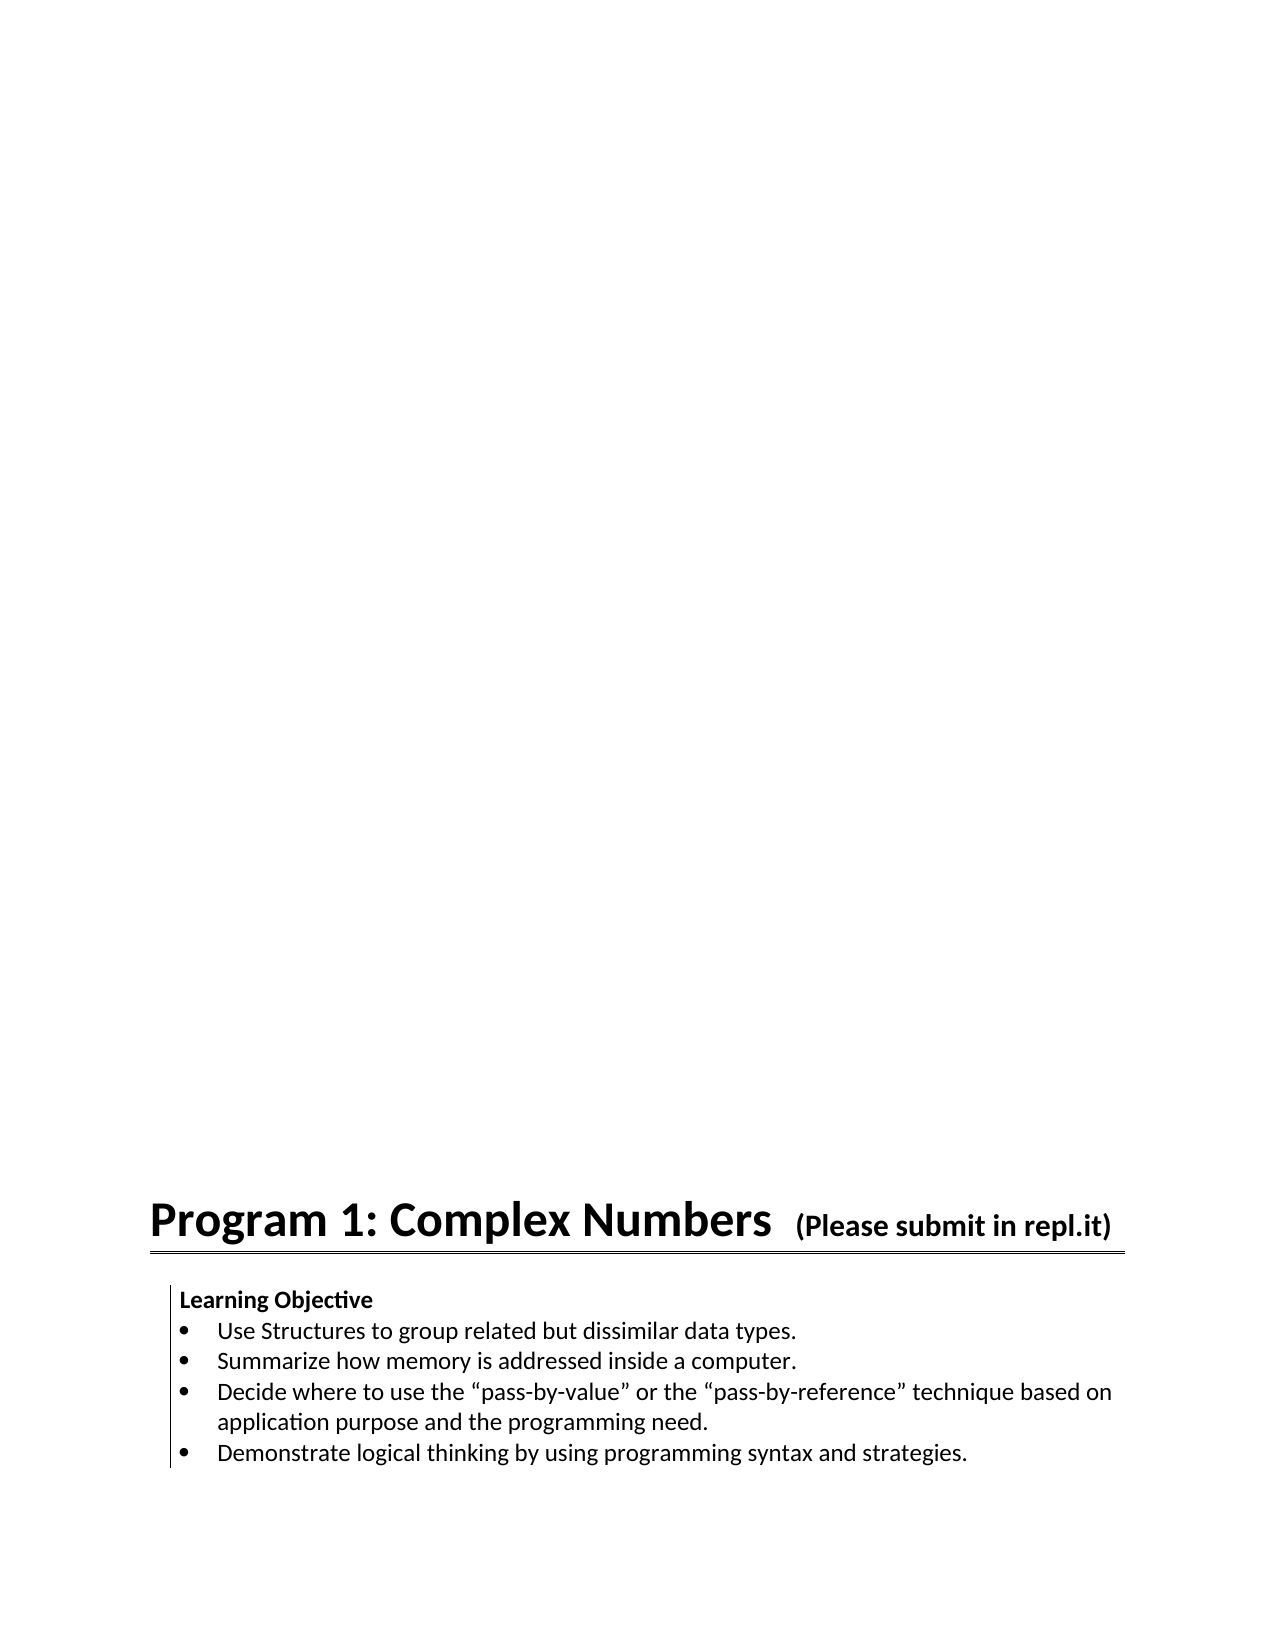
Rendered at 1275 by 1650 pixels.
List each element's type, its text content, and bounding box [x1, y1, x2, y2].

list Decide where to use the “pass-by-value” or the “pass-by-reference” technique based on application purpose and the programming need. [171, 1376, 1125, 1437]
list Use Structures to group related but dissimilar data types. [171, 1315, 1125, 1346]
text Learning Objective [170, 1284, 1125, 1315]
list Demonstrate logical thinking by using programming syntax and strategies. [171, 1437, 1125, 1468]
text Program 1: Complex Numbers (Please submit in repl.it) [150, 1188, 1125, 1251]
list Summarize how memory is addressed inside a computer. [171, 1346, 1125, 1376]
